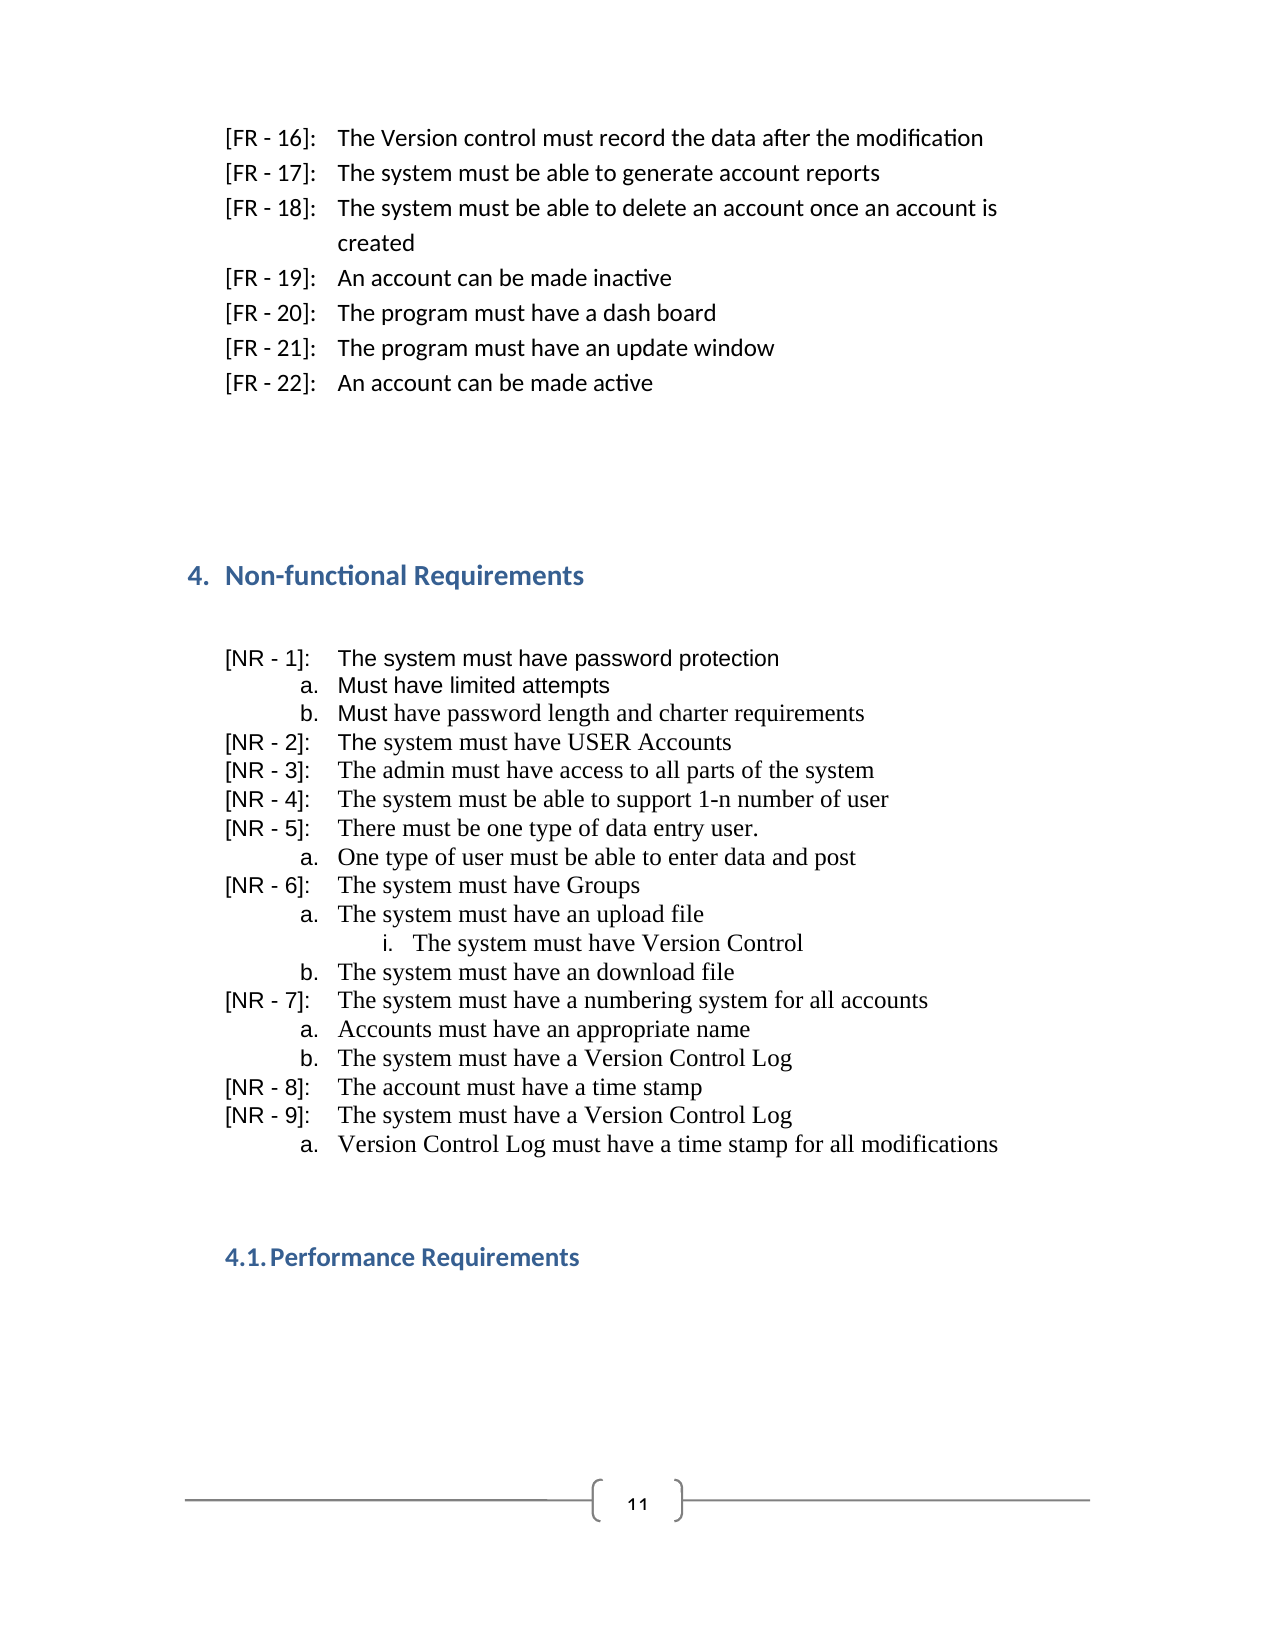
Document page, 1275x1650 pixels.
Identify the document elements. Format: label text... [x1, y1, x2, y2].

list The admin must have access to all parts of the system [225, 756, 1087, 784]
subtitle Non-functional Requirements [187, 557, 1087, 592]
list The system must have a numbering system for all accounts [225, 986, 1087, 1014]
list The Version control must record the data after the modification [225, 122, 1087, 152]
list There must be one type of data entry user. [225, 813, 1087, 842]
list The account must have a time stamp [225, 1072, 1087, 1101]
list The program must have an update window [225, 332, 1087, 362]
list The system must have a Version Control Log [300, 1043, 1087, 1072]
list Accounts must have an appropriate name [300, 1014, 1087, 1043]
list The system must have Version Control [394, 928, 1087, 957]
list Must have limited attempts [300, 672, 1087, 698]
list The system must have a Version Control Log [225, 1101, 1087, 1129]
list The system must have Groups [225, 871, 1087, 899]
list Version Control Log must have a time stamp for all modifications [300, 1129, 1087, 1158]
list The system must be able to generate account reports [225, 157, 1087, 187]
list One type of user must be able to enter data and post [300, 842, 1087, 871]
list created [262, 227, 1087, 257]
list The program must have a dash board [225, 297, 1087, 327]
list The system must have USER Accounts [225, 727, 1087, 756]
list An account can be made inactive [225, 262, 1087, 292]
list Must have password length and charter requirements [300, 698, 1087, 727]
subtitle Performance Requirements [225, 1240, 1087, 1273]
list The system must have password protection [225, 645, 1087, 672]
list An account can be made active [225, 367, 1087, 397]
list The system must have an upload file [300, 899, 1087, 928]
list The system must be able to support 1-n number of user [225, 784, 1087, 813]
list The system must have an download file [300, 957, 1087, 986]
list The system must be able to delete an account once an account is [225, 192, 1087, 222]
